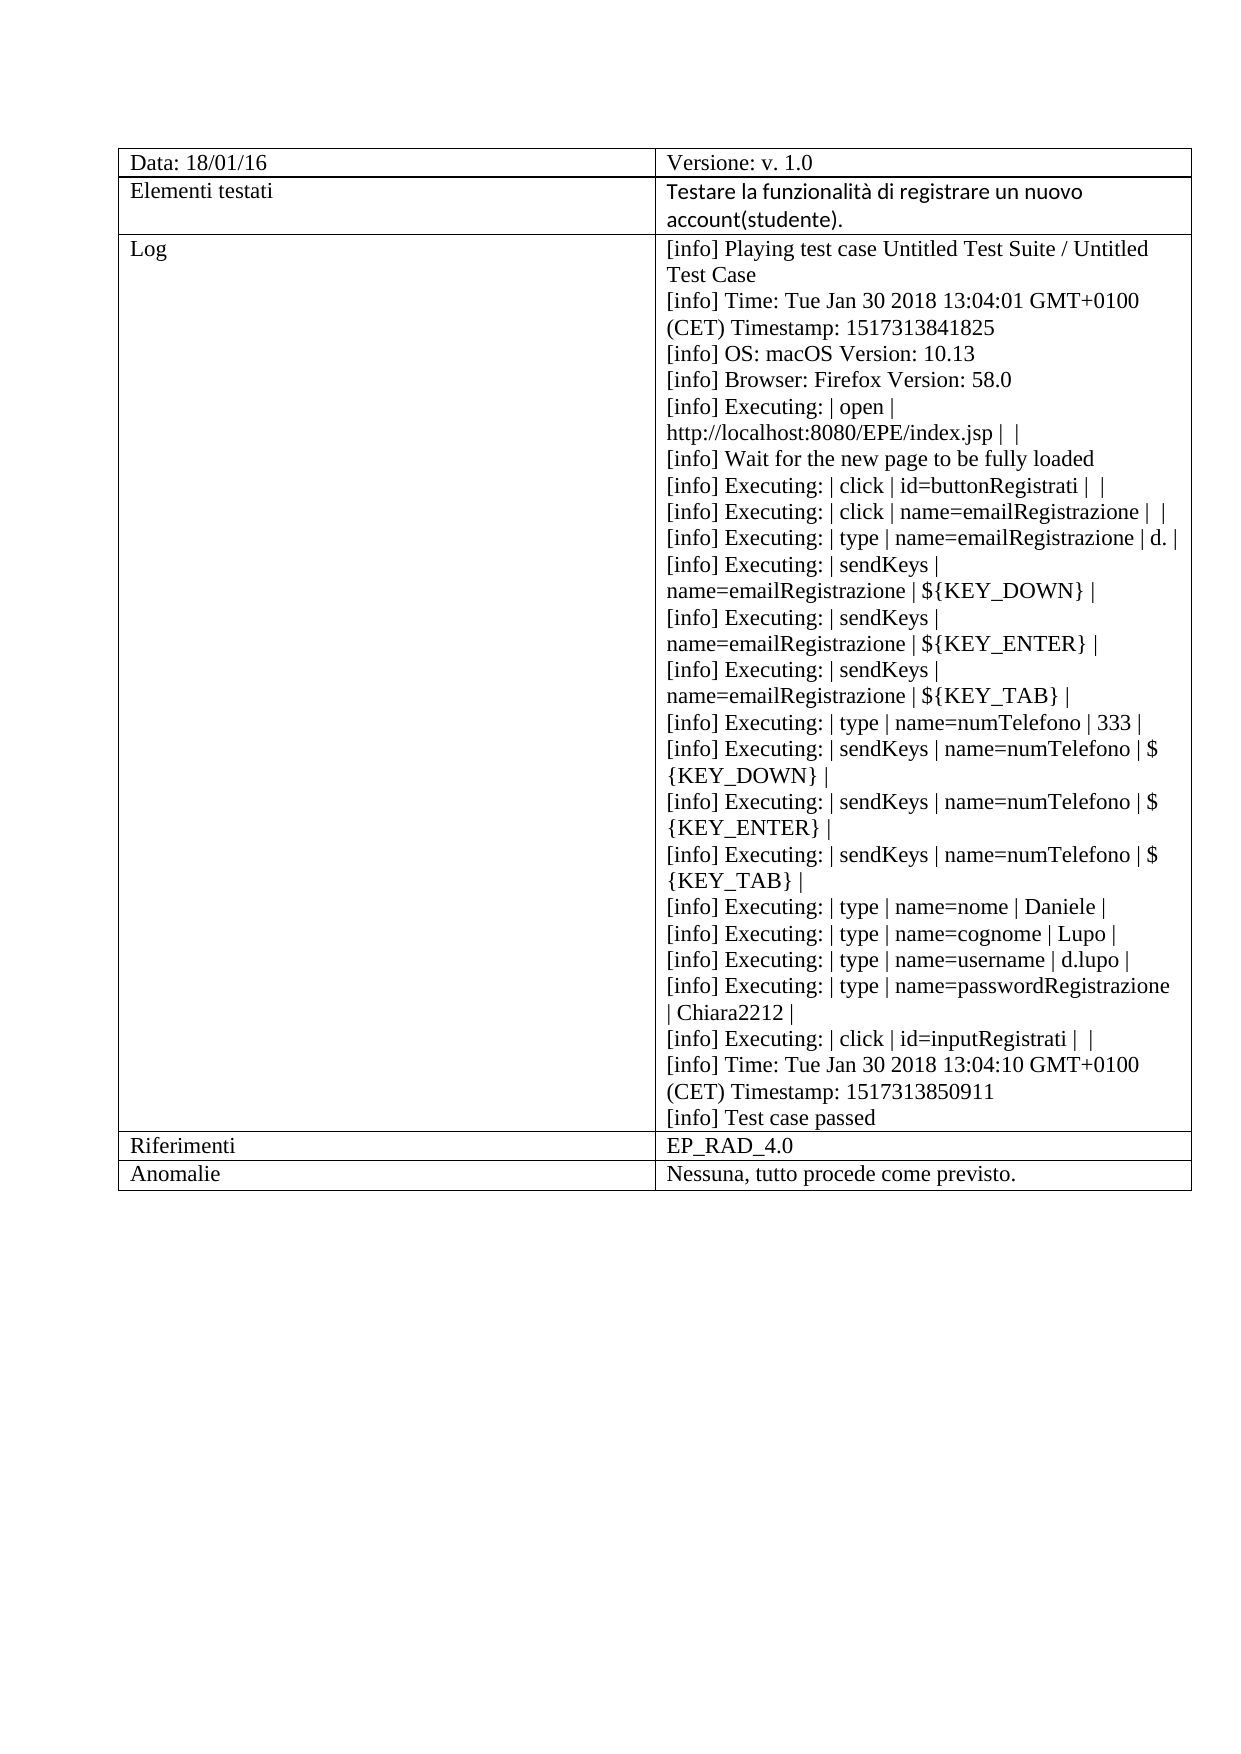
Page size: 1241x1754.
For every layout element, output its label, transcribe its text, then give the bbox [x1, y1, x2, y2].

table_cell EP_RAD_4.0 [656, 1132, 1191, 1159]
table_cell Anomalie [119, 1161, 655, 1190]
table_cell Riferimenti [119, 1132, 655, 1159]
table_cell Elementi testati [119, 178, 655, 233]
table_cell Log [119, 235, 655, 1131]
table_cell [info] Playing test case Untitled Test Suite / Untitled Test Case [info] Time: Tue Jan 30 2018 13:04:01 GMT+0100 (CET) Timestamp: 1517313841825 [info] OS: macOS Version: 10.13 [info] Browser: Firefox Version: 58.0 [info] Executing: | open | http://localhost:8080/EPE/index.jsp | | [info] Wait for the new page to be fully loaded [info] Executing: | click | id=buttonRegistrati | | [info] Executing: | click | name=emailRegistrazione | | [info] Executing: | type | name=emailRegistrazione | d. | [info] Executing: | sendKeys | name=emailRegistrazione | ${KEY_DOWN} | [info] Executing: | sendKeys | name=emailRegistrazione | ${KEY_ENTER} | [info] Executing: | sendKeys | name=emailRegistrazione | ${KEY_TAB} | [info] Executing: | type | name=numTelefono | 333 | [info] Executing: | sendKeys | name=numTelefono | ${KEY_DOWN} | [info] Executing: | sendKeys | name=numTelefono | ${KEY_ENTER} | [info] Executing: | sendKeys | name=numTelefono | ${KEY_TAB} | [info] Executing: | type | name=nome | Daniele | [info] Executing: | type | name=cognome | Lupo | [info] Executing: | type | name=username | d.lupo | [info] Executing: | type | name=passwordRegistrazione | Chiara2212 | [info] Executing: | click | id=inputRegistrati | | [info] Time: Tue Jan 30 2018 13:04:10 GMT+0100 (CET) Timestamp: 1517313850911 [info] Test case passed [656, 235, 1191, 1131]
table_cell Data: 18/01/16 [119, 149, 655, 176]
table_cell Versione: v. 1.0 [656, 149, 1191, 176]
table_cell Testare la funzionalità di registrare un nuovo account(studente). [656, 178, 1191, 233]
table_cell Nessuna, tutto procede come previsto. [656, 1161, 1191, 1190]
